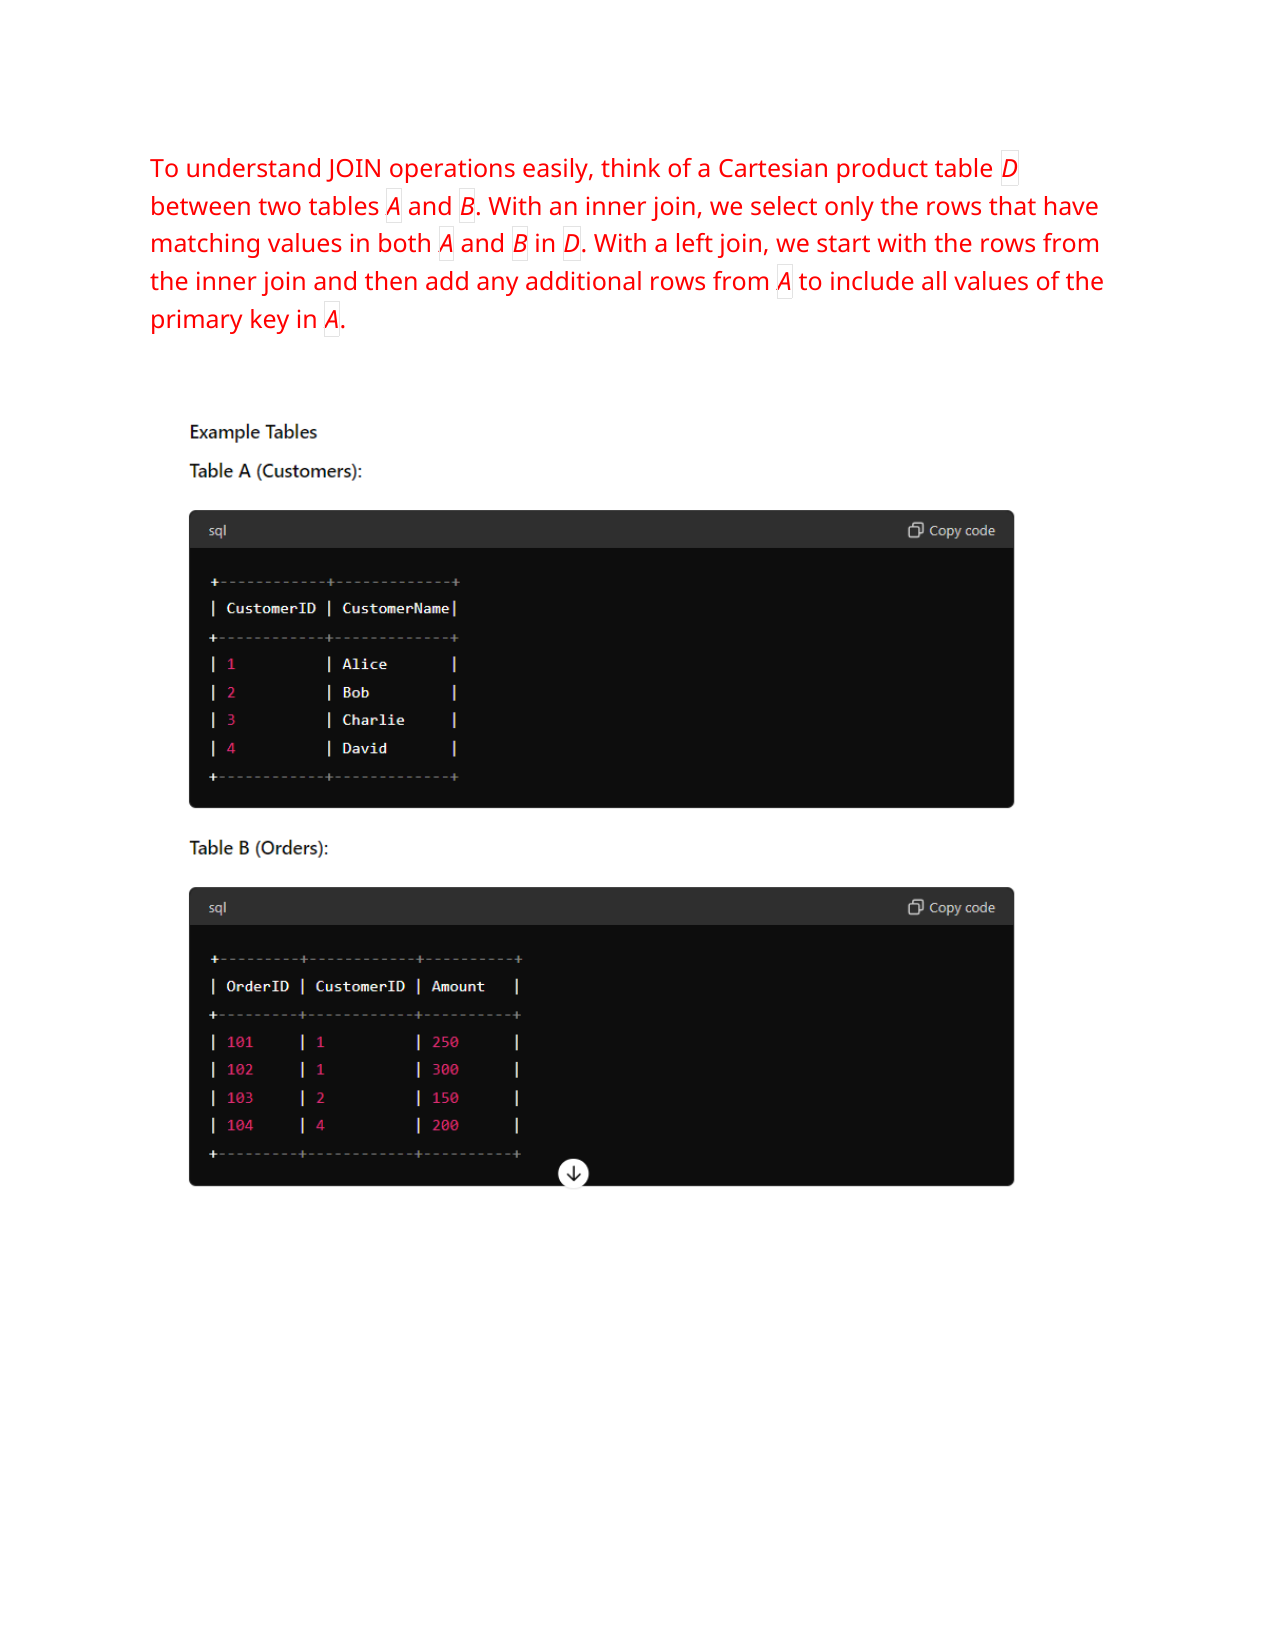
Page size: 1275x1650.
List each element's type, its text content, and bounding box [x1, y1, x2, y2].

text To understand JOIN operations easily, think of a Cartesian product table D between two tables A and B. With an inner join, we select only the rows that have matching values in both A and B in D. With a left join, we start with the rows from the inner join and then add any additional rows from A to include all values of the primary key in A. [150, 150, 1125, 336]
picture [150, 409, 1125, 1202]
